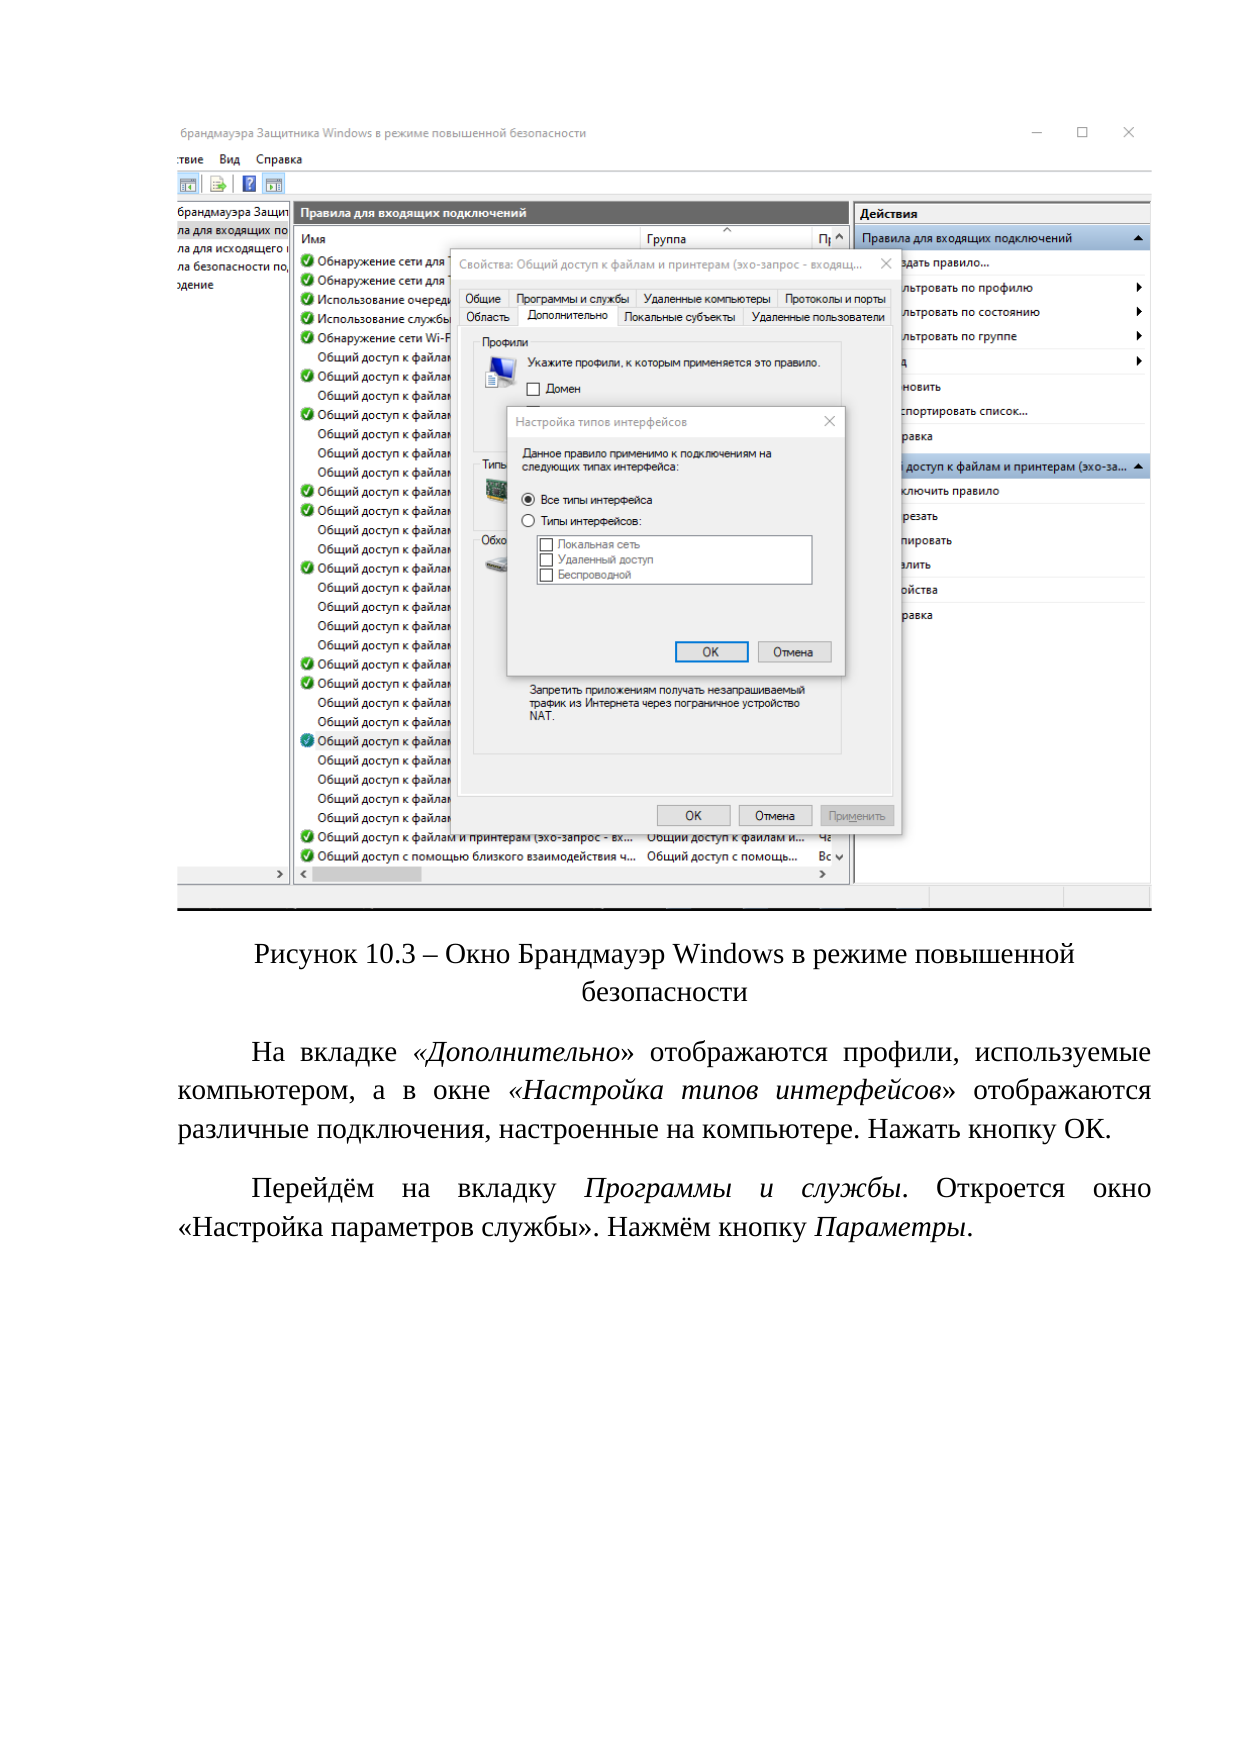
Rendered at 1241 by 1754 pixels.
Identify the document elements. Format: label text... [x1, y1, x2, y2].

picture [177, 118, 1152, 911]
text Рисунок 10.3 – Окно Брандмауэр Windows в режиме повышенной безопасности [177, 936, 1152, 1008]
text Перейдём на вкладку Программы и службы. Откроется окно «Настройка параметров службы». Нажмём кнопку Параметры. [177, 1170, 1152, 1242]
text На вкладке «Дополнительно» отображаются профили, используемые компьютером, а в окне «Настройка типов интерфейсов» отображаются различные подключения, настроенные на компьютере. Нажать кнопку ОК. [177, 1034, 1152, 1144]
